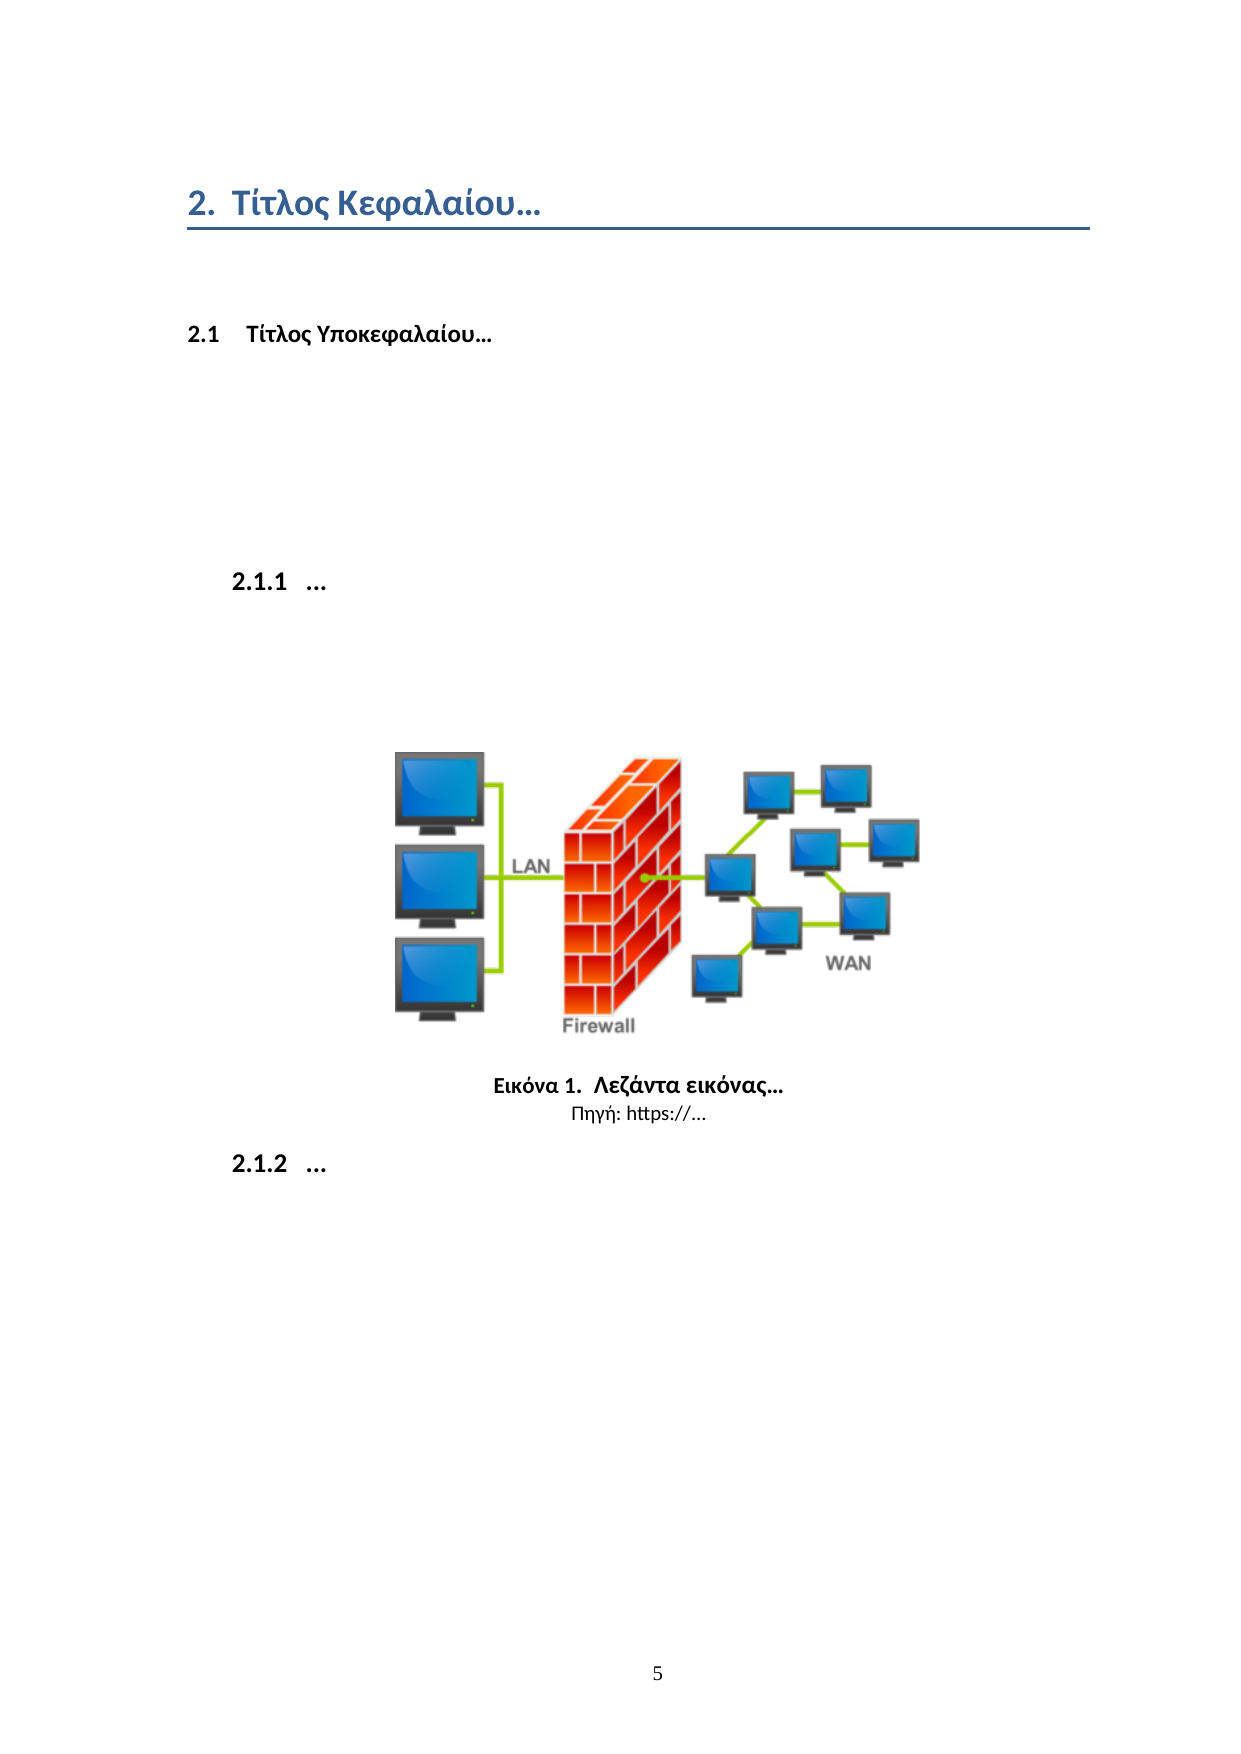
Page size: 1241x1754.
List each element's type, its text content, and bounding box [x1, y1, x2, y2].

text Πηγή: https://... [187, 1100, 1090, 1125]
subtitle ... [232, 564, 1090, 597]
subtitle ... [232, 1146, 1090, 1179]
picture [395, 752, 920, 1040]
subtitle Τίτλος Υποκεφαλαίου… [187, 318, 1090, 348]
subtitle Τίτλος Κεφαλαίου… [187, 179, 1090, 227]
text Εικόνα 1. Λεζάντα εικόνας… [187, 1069, 1090, 1100]
